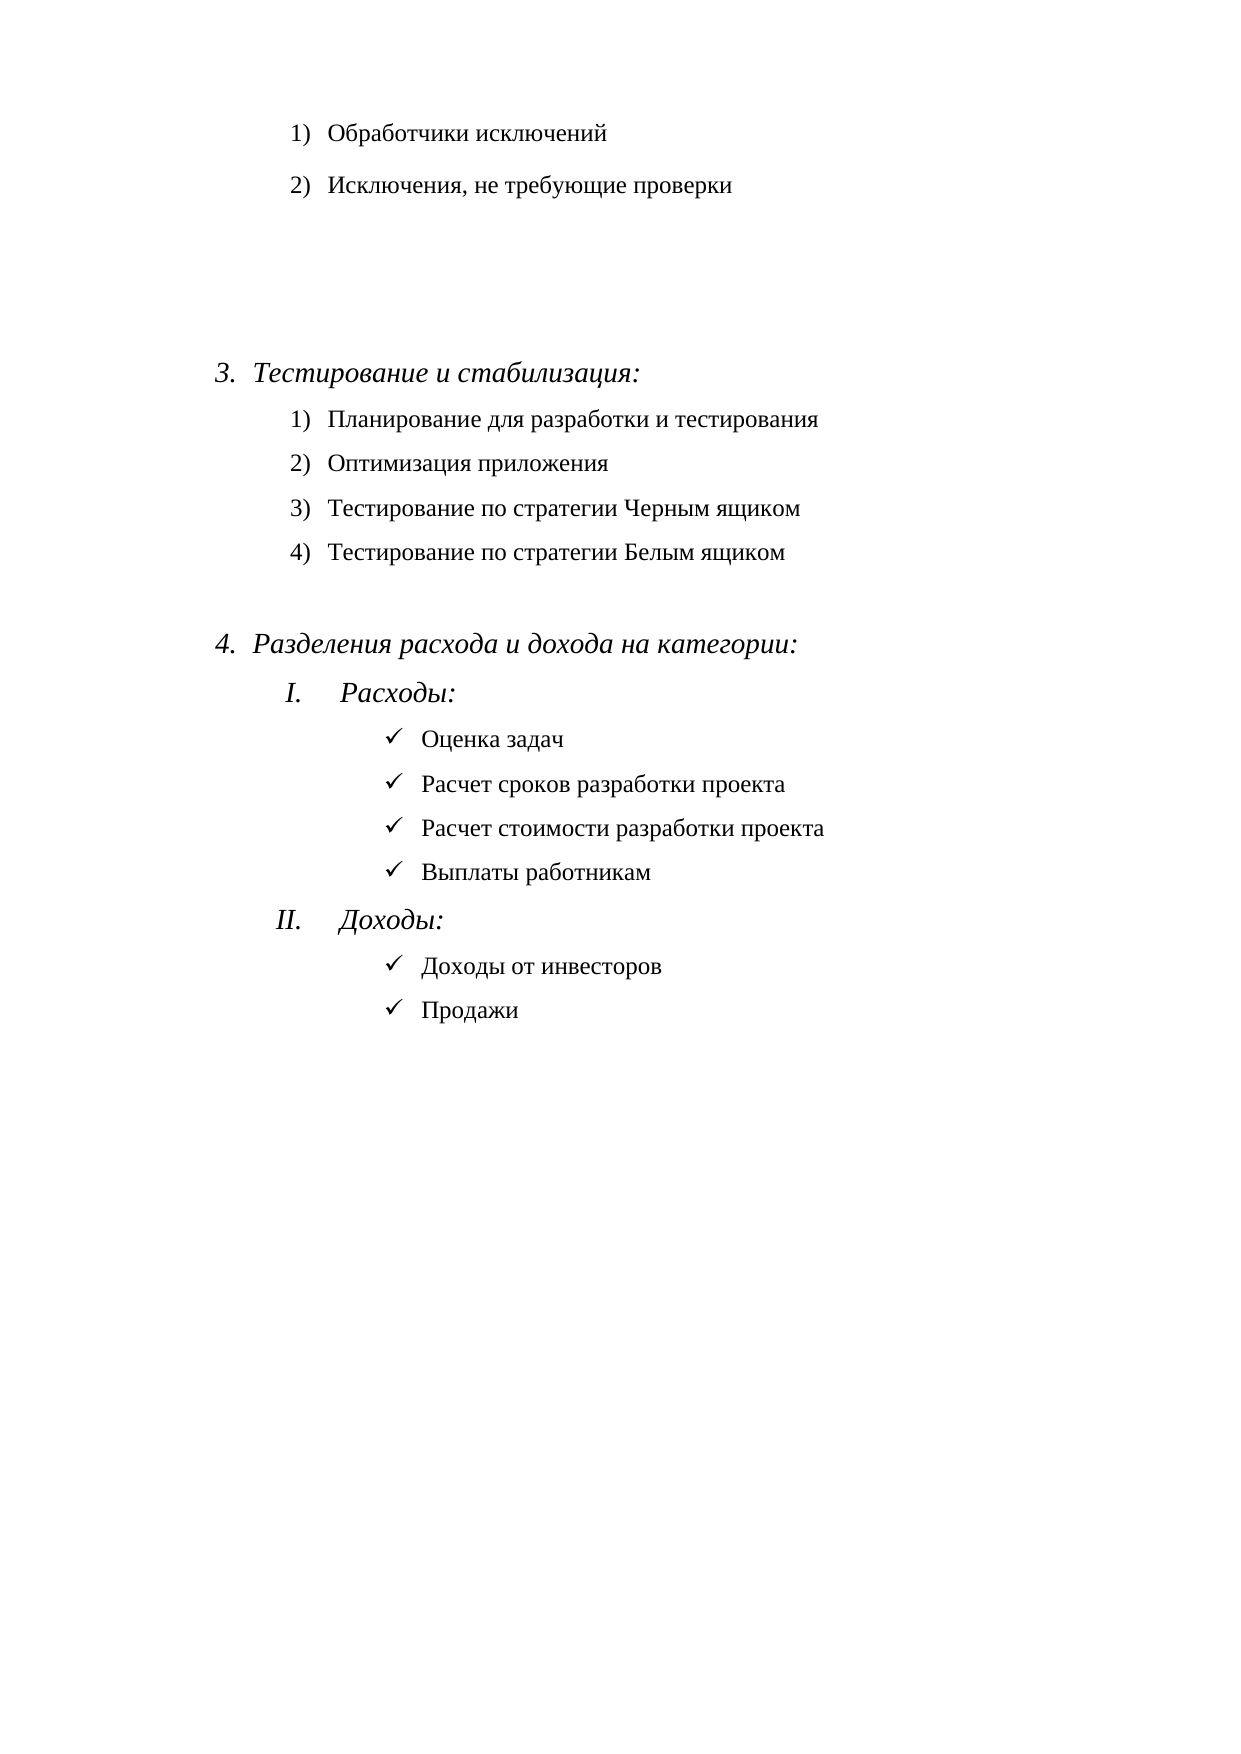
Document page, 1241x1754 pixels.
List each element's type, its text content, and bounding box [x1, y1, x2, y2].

subtitle Расчет сроков разработки проекта [383, 769, 1152, 797]
list Доходы: [302, 902, 1152, 935]
list Оптимизация приложения [290, 448, 1152, 477]
list Тестирование по стратегии Черным ящиком [290, 493, 1152, 522]
subtitle Исключения, не требующие проверки [290, 170, 1152, 199]
list Разделения расхода и дохода на категории: [215, 626, 1152, 659]
subtitle Расчет стоимости разработки проекта [383, 813, 1152, 842]
list Тестирование и стабилизация: [215, 355, 1152, 388]
list Доходы от инвесторов [383, 951, 1152, 980]
subtitle Оценка задач [383, 724, 1152, 753]
list Планирование для разработки и тестирования [290, 404, 1152, 433]
list Продажи [383, 995, 1152, 1024]
subtitle Обработчики исключений [290, 118, 1152, 147]
list Выплаты работникам [383, 857, 1152, 886]
list Тестирование по стратегии Белым ящиком [290, 537, 1152, 566]
list Расходы: [302, 675, 1152, 709]
